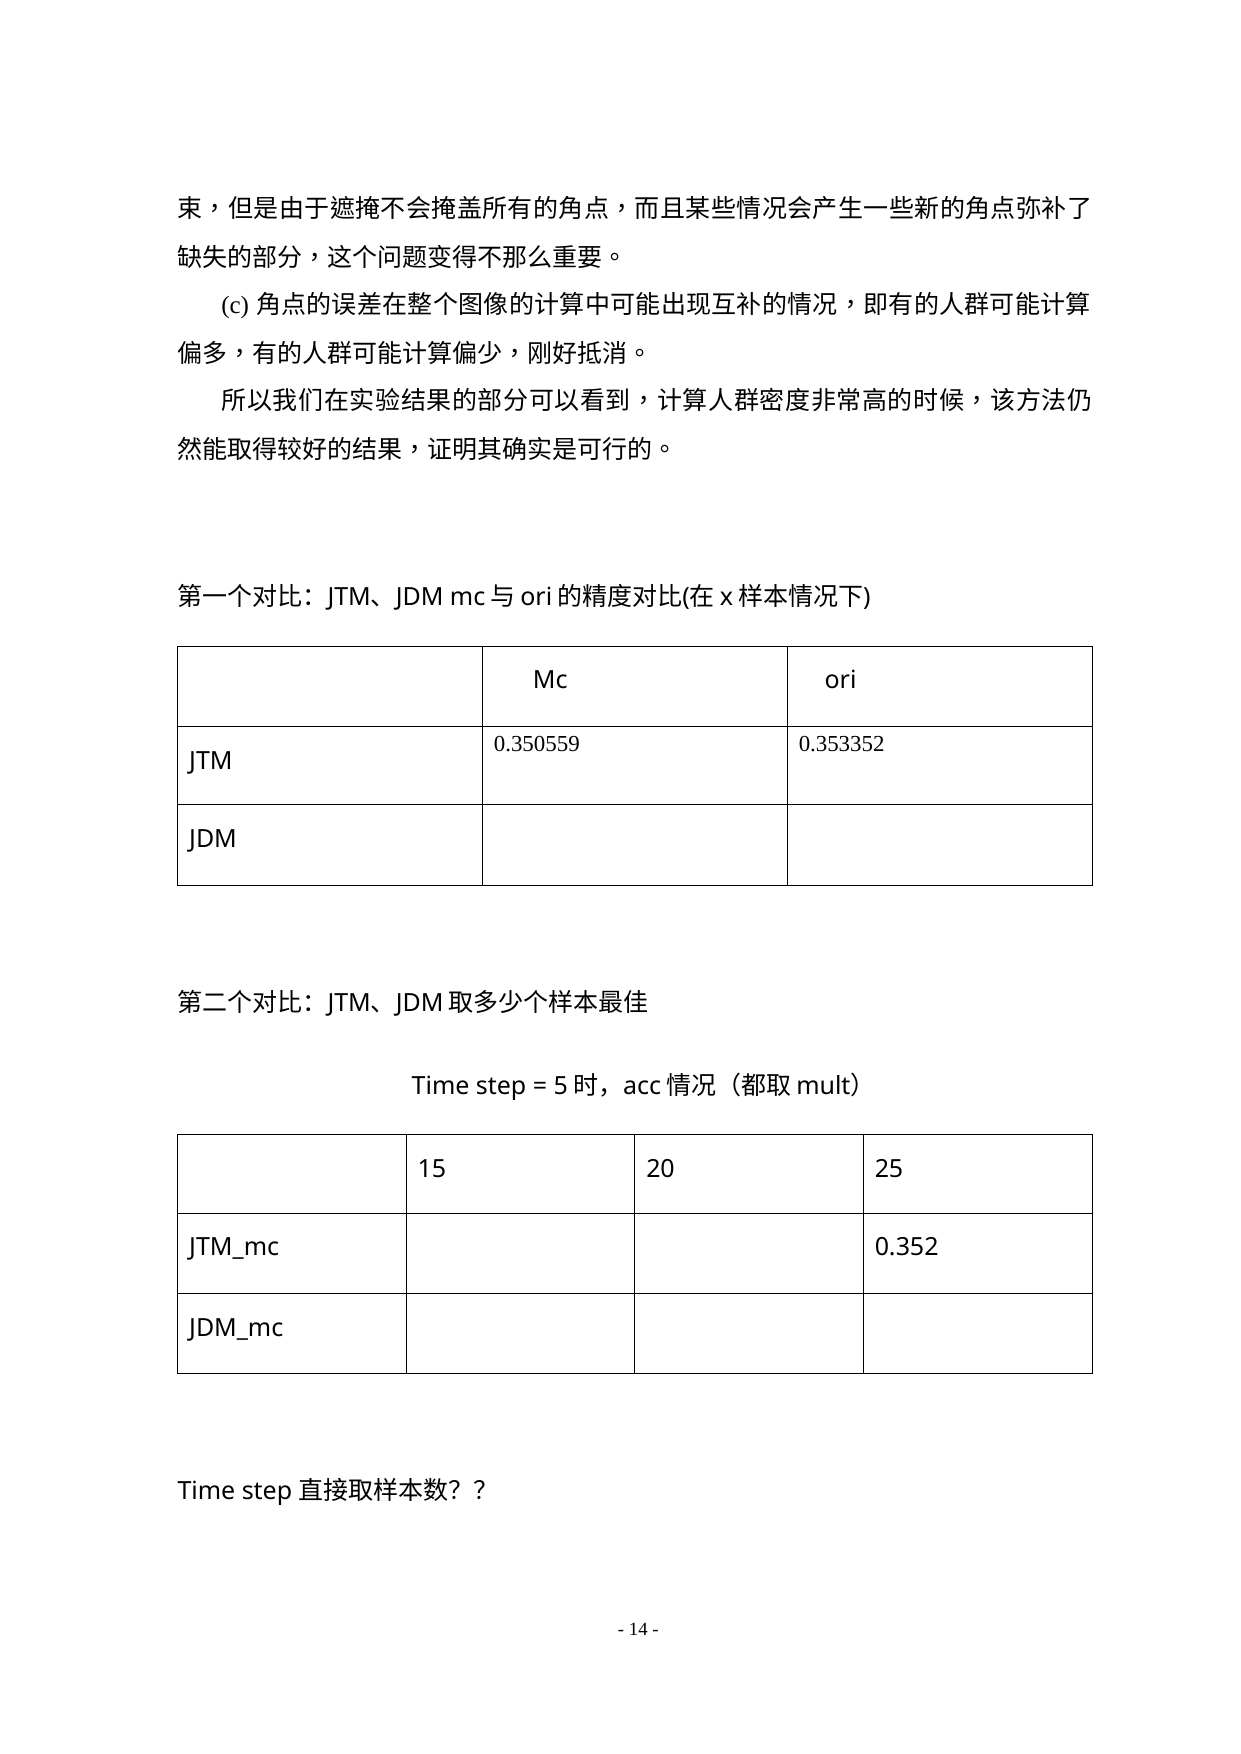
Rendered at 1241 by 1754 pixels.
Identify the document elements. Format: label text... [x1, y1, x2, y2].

table_cell 0.350559 [483, 727, 787, 804]
table_cell JDM_mc [178, 1294, 406, 1373]
text 第一个对比：JTM、JDM mc与ori的精度对比(在x样本情况下) [177, 562, 1092, 627]
table_cell [635, 1214, 863, 1293]
table_header [178, 1135, 406, 1212]
text 第二个对比：JTM、JDM取多少个样本最佳 [177, 968, 1092, 1033]
table_header 25 [864, 1135, 1092, 1212]
table_cell [407, 1214, 634, 1293]
text (c) 角点的误差在整个图像的计算中可能出现互补的情况，即有的人群可能计算偏多，有的人群可能计算偏少，刚好抵消。 [177, 289, 1092, 370]
table_header 15 [407, 1135, 634, 1212]
table_cell [864, 1294, 1092, 1373]
table_cell [635, 1294, 863, 1373]
table_header 20 [635, 1135, 863, 1212]
table_cell JTM_mc [178, 1214, 406, 1293]
table_cell JTM [178, 727, 482, 804]
table_cell [788, 805, 1092, 885]
table_cell 0.352 [864, 1214, 1092, 1293]
table_header ori [788, 647, 1092, 726]
table_cell 0.353352 [788, 727, 1092, 804]
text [177, 193, 1092, 274]
table_header [178, 647, 482, 726]
table_cell JDM [178, 805, 482, 885]
text Time step = 5时，acc情况（都取mult） [177, 1051, 1092, 1116]
table_cell [483, 805, 787, 885]
text 所以我们在实验结果的部分可以看到，计算人群密度非常高的时候，该方法仍然能取得较好的结果，证明其确实是可行的。 [177, 384, 1092, 466]
table_header Mc [483, 647, 787, 726]
table_cell [407, 1294, 634, 1373]
text Time step 直接取样本数？？ [177, 1456, 1092, 1521]
